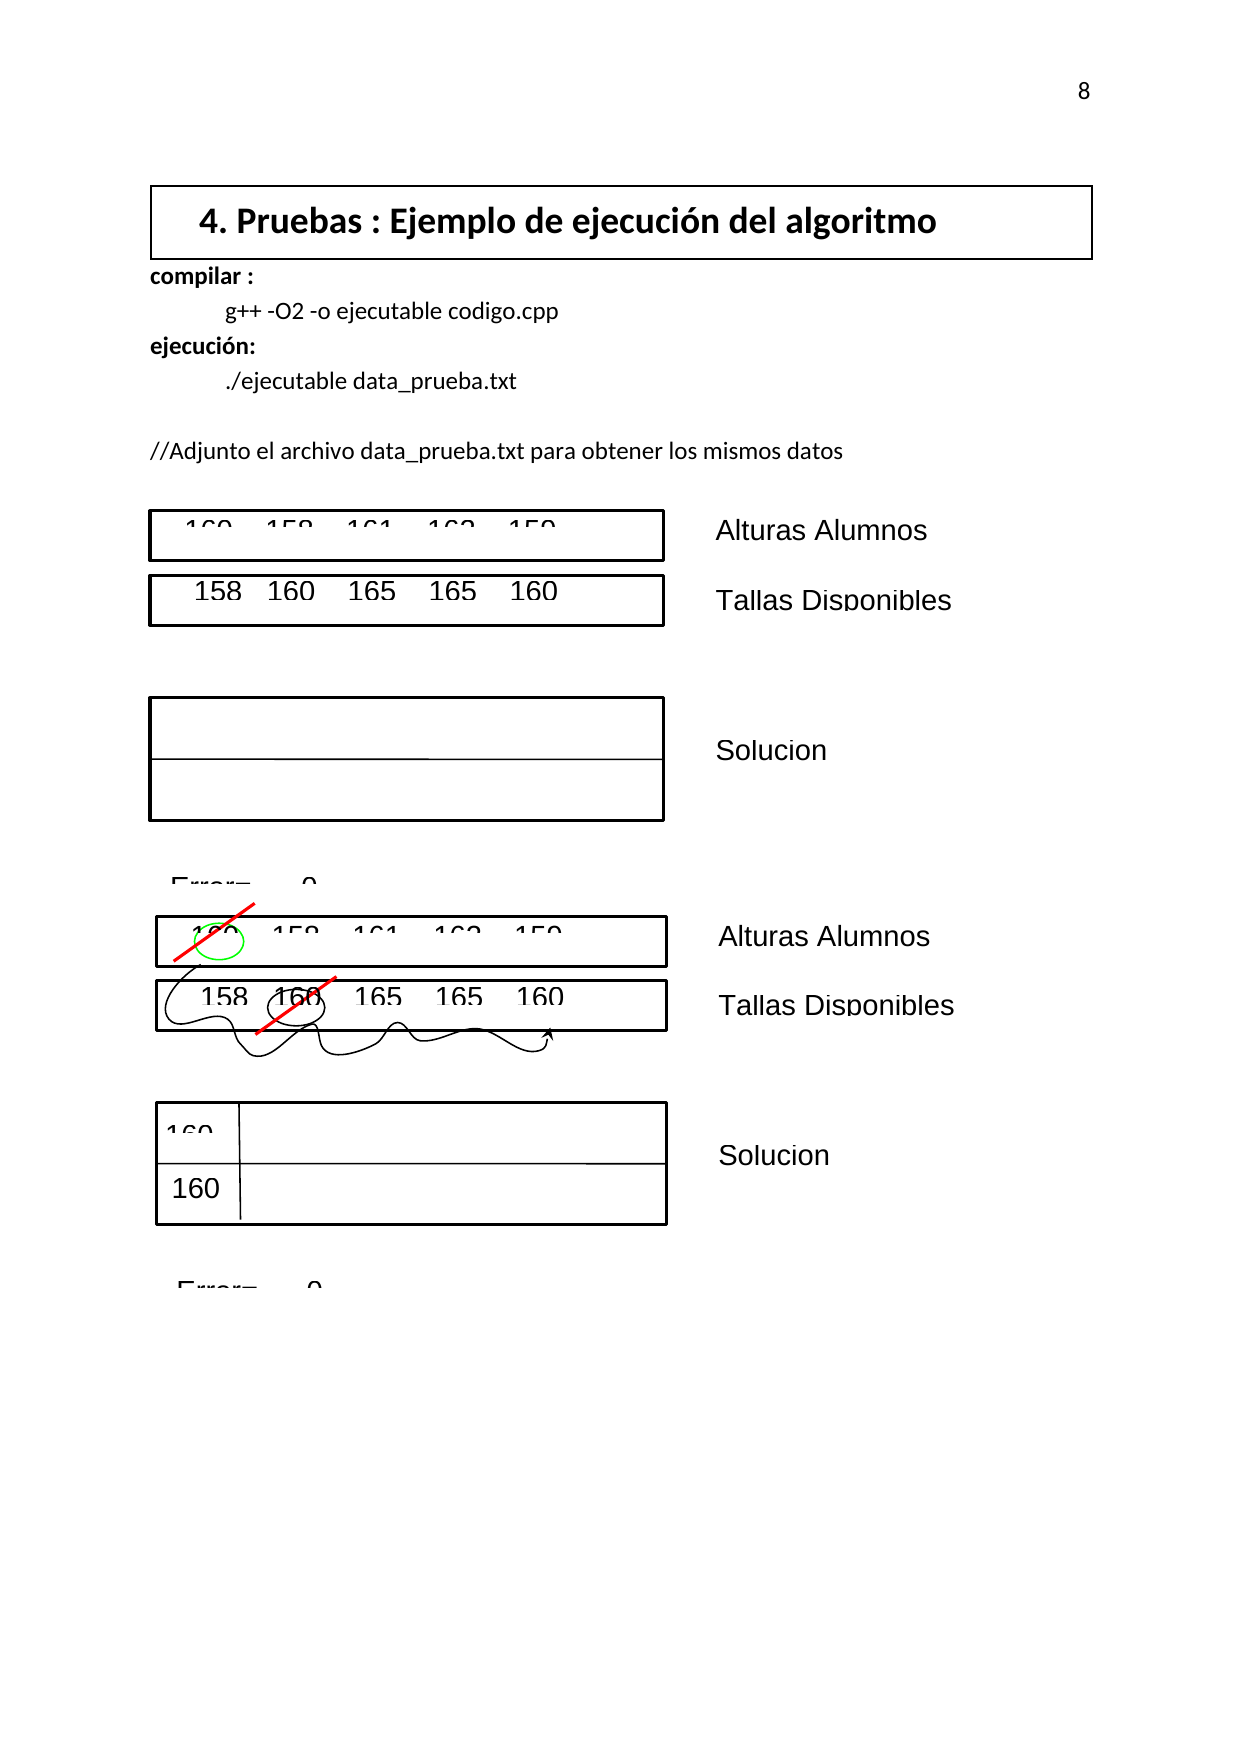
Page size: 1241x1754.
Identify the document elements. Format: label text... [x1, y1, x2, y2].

text //Adjunto el archivo data_prueba.txt para obtener los mismos datos [150, 435, 1090, 466]
text ejecución: [150, 330, 1090, 361]
text g++ -O2 -o ejecutable codigo.cpp [150, 295, 1090, 326]
table_header Pruebas : Ejemplo de ejecución del algoritmo [152, 187, 1091, 258]
text compilar : [150, 260, 1090, 291]
text ./ejecutable data_prueba.txt [150, 365, 1090, 396]
